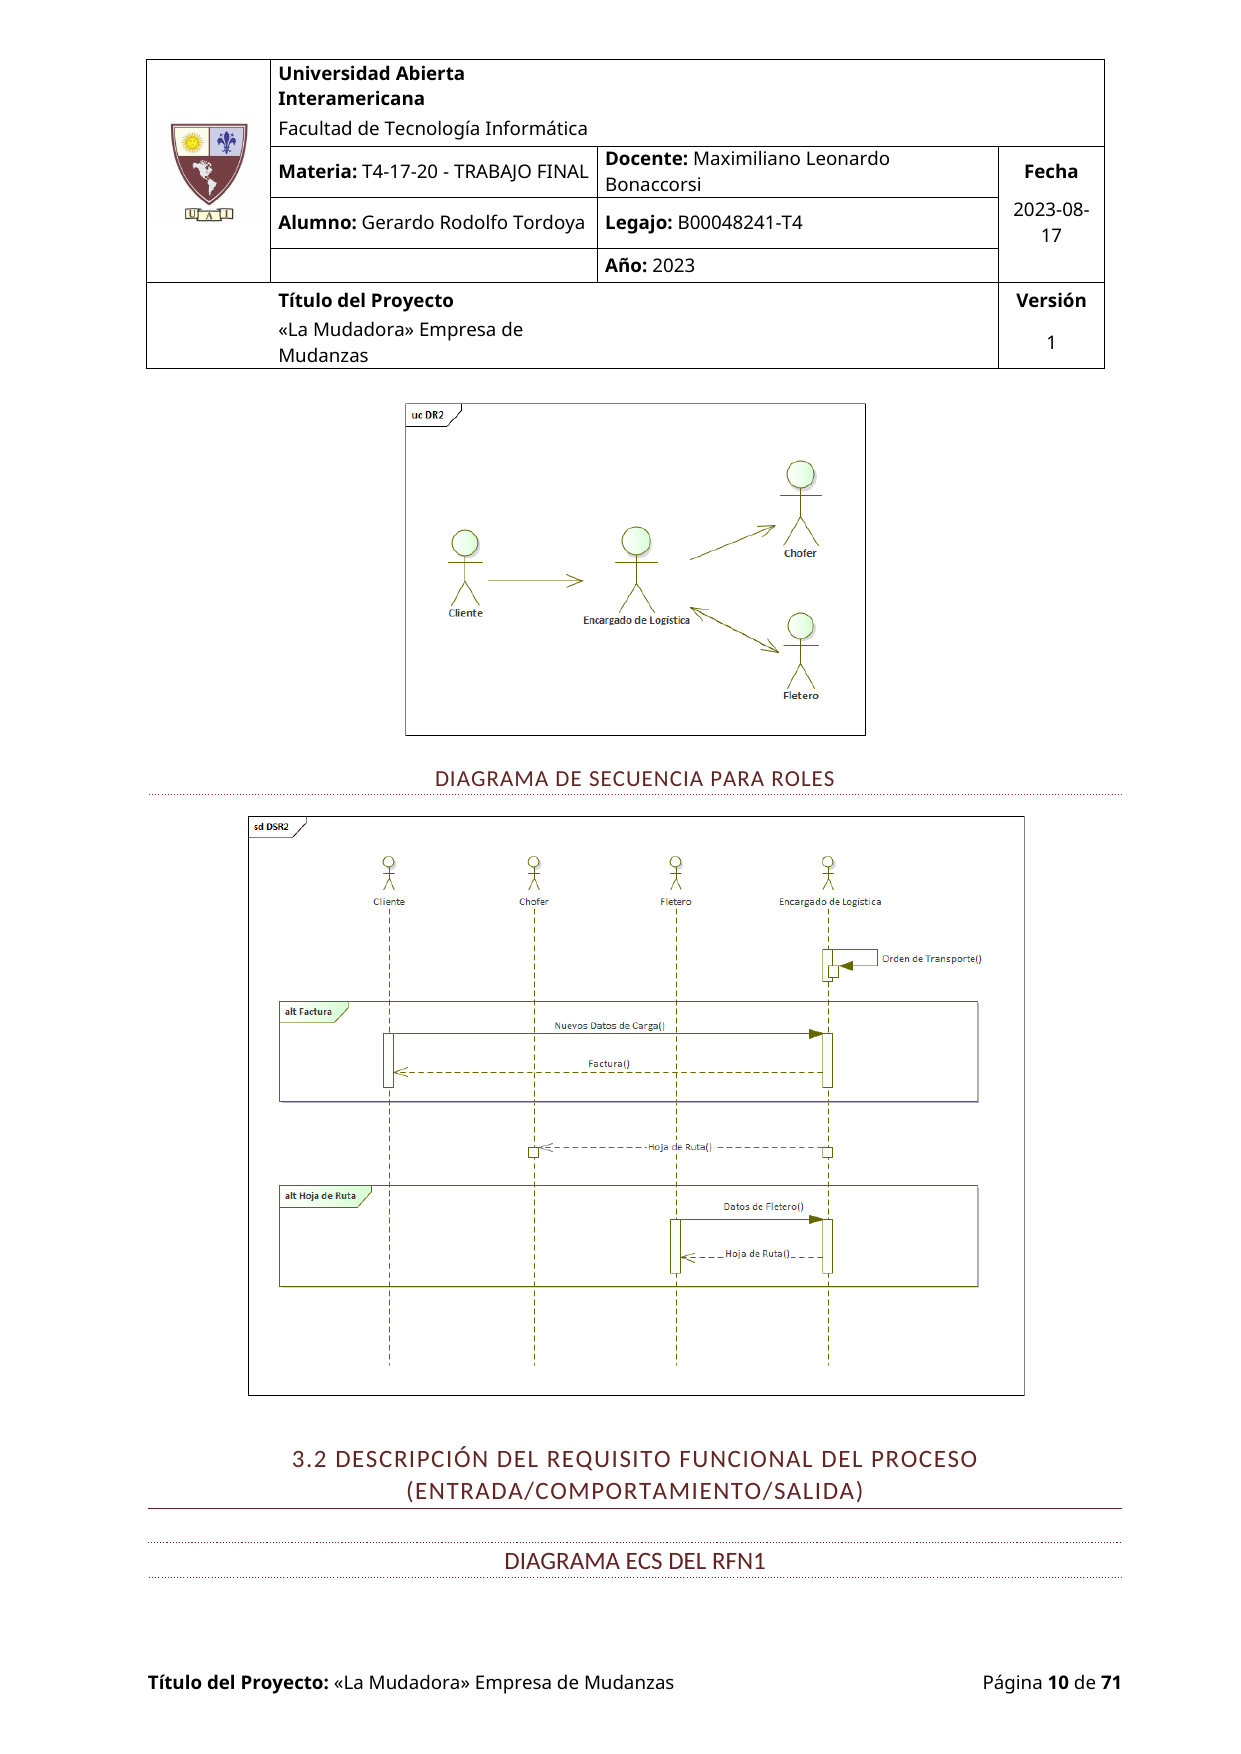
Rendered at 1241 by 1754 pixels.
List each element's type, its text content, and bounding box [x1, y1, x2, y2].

subtitle Diagrama de Secuencia para Roles [148, 764, 1122, 795]
subtitle Diagrama ECS del RFN1 [148, 1542, 1122, 1578]
picture [241, 809, 1029, 1401]
subtitle 3.2 Descripción del requisito funcional del proceso (Entrada/Comportamiento/Salida) [148, 1443, 1122, 1508]
picture [398, 396, 872, 742]
picture [153, 117, 266, 225]
